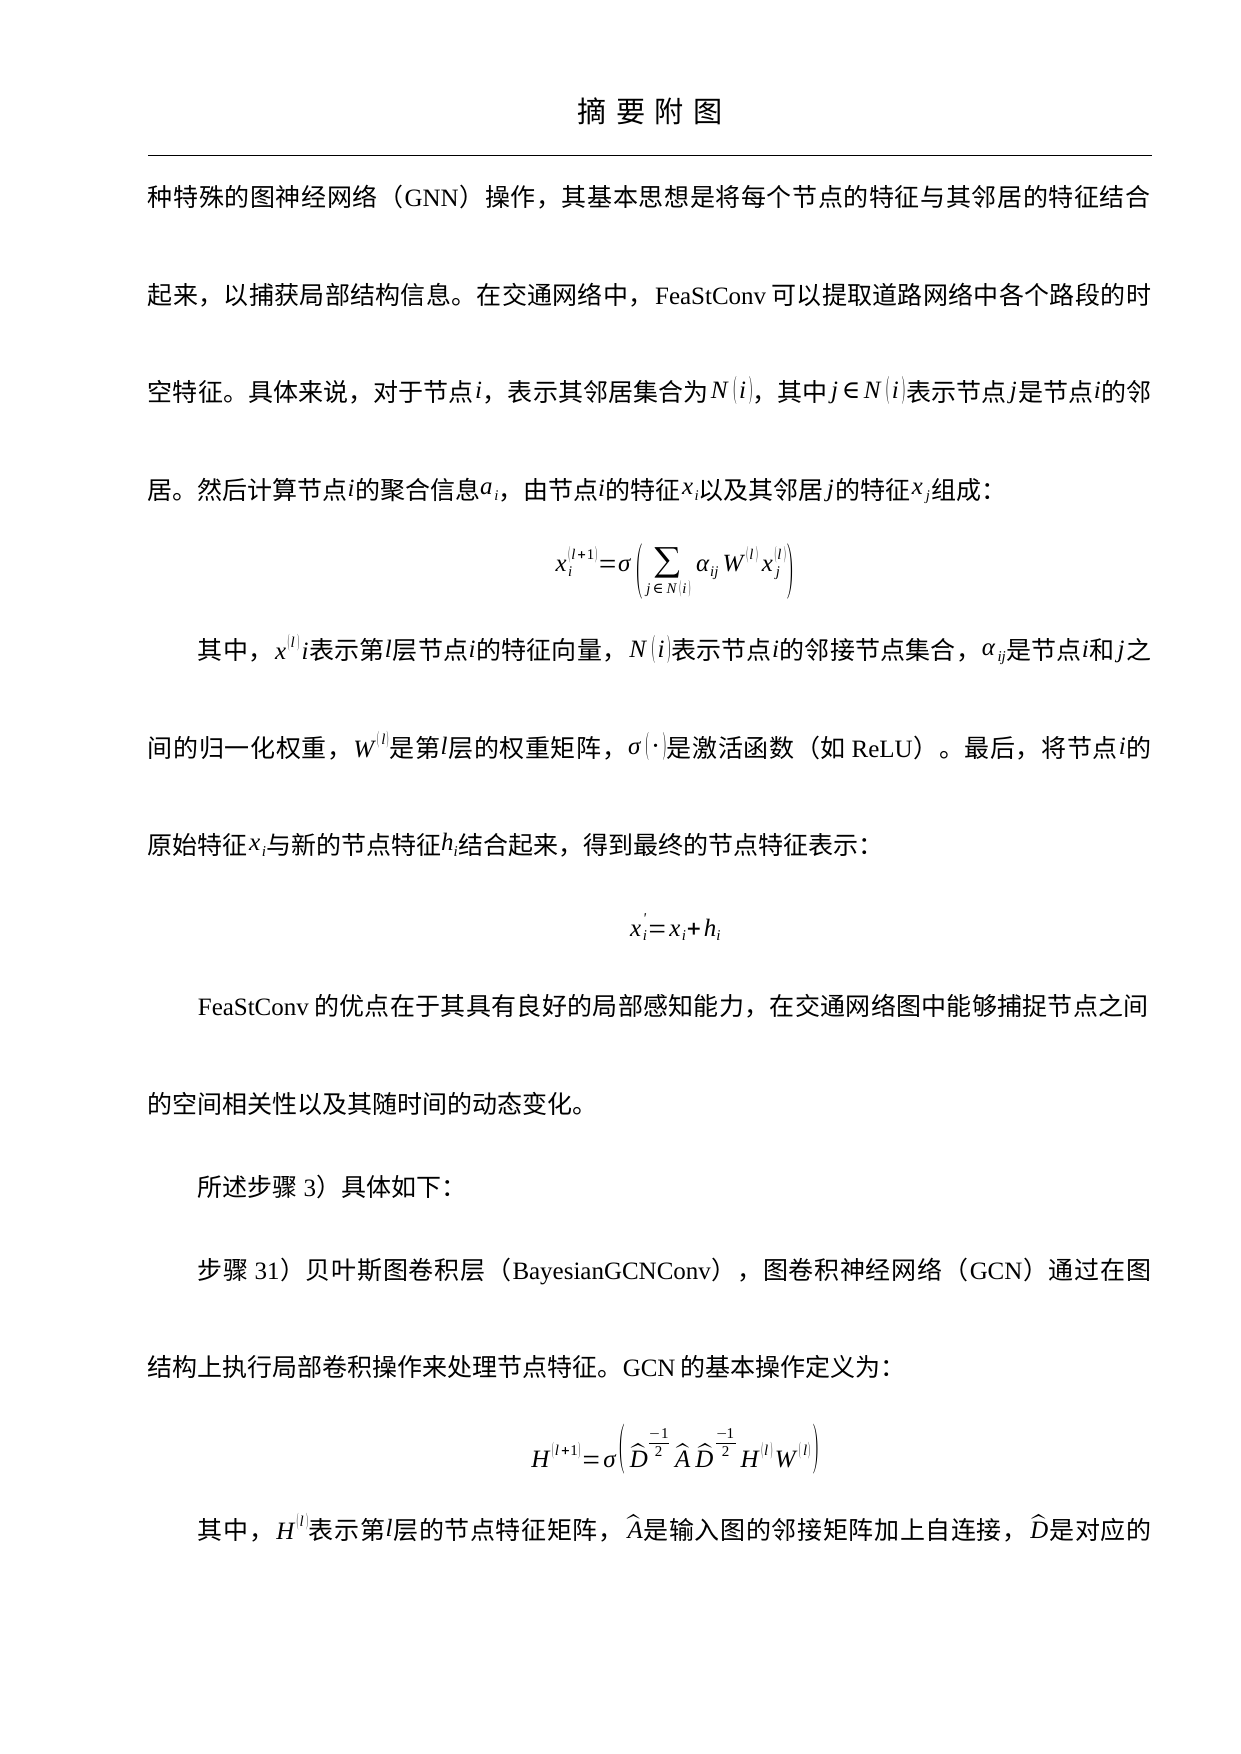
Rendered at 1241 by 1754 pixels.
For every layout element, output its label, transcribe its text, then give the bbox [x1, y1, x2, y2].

text FeaStConv的优点在于其具有良好的局部感知能力，在交通网络图中能够捕捉节点之间的空间相关性以及其随时间的动态变化。 [148, 972, 1152, 1135]
text 其中，表示第层节点的特征向量，表示节点的邻接节点集合，是节点和之间的归一化权重，是第层的权重矩阵，是激活函数（如ReLU）。最后，将节点的原始特征与新的节点特征结合起来，得到最终的节点特征表示： [148, 616, 1152, 876]
text 步骤31）贝叶斯图卷积层（BayesianGCNConv），图卷积神经网络（GCN）通过在图结构上执行局部卷积操作来处理节点特征。GCN的基本操作定义为： [148, 1236, 1152, 1398]
text 所述步骤 3）具体如下： [148, 1153, 1152, 1218]
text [148, 1496, 1152, 1561]
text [148, 163, 1152, 521]
